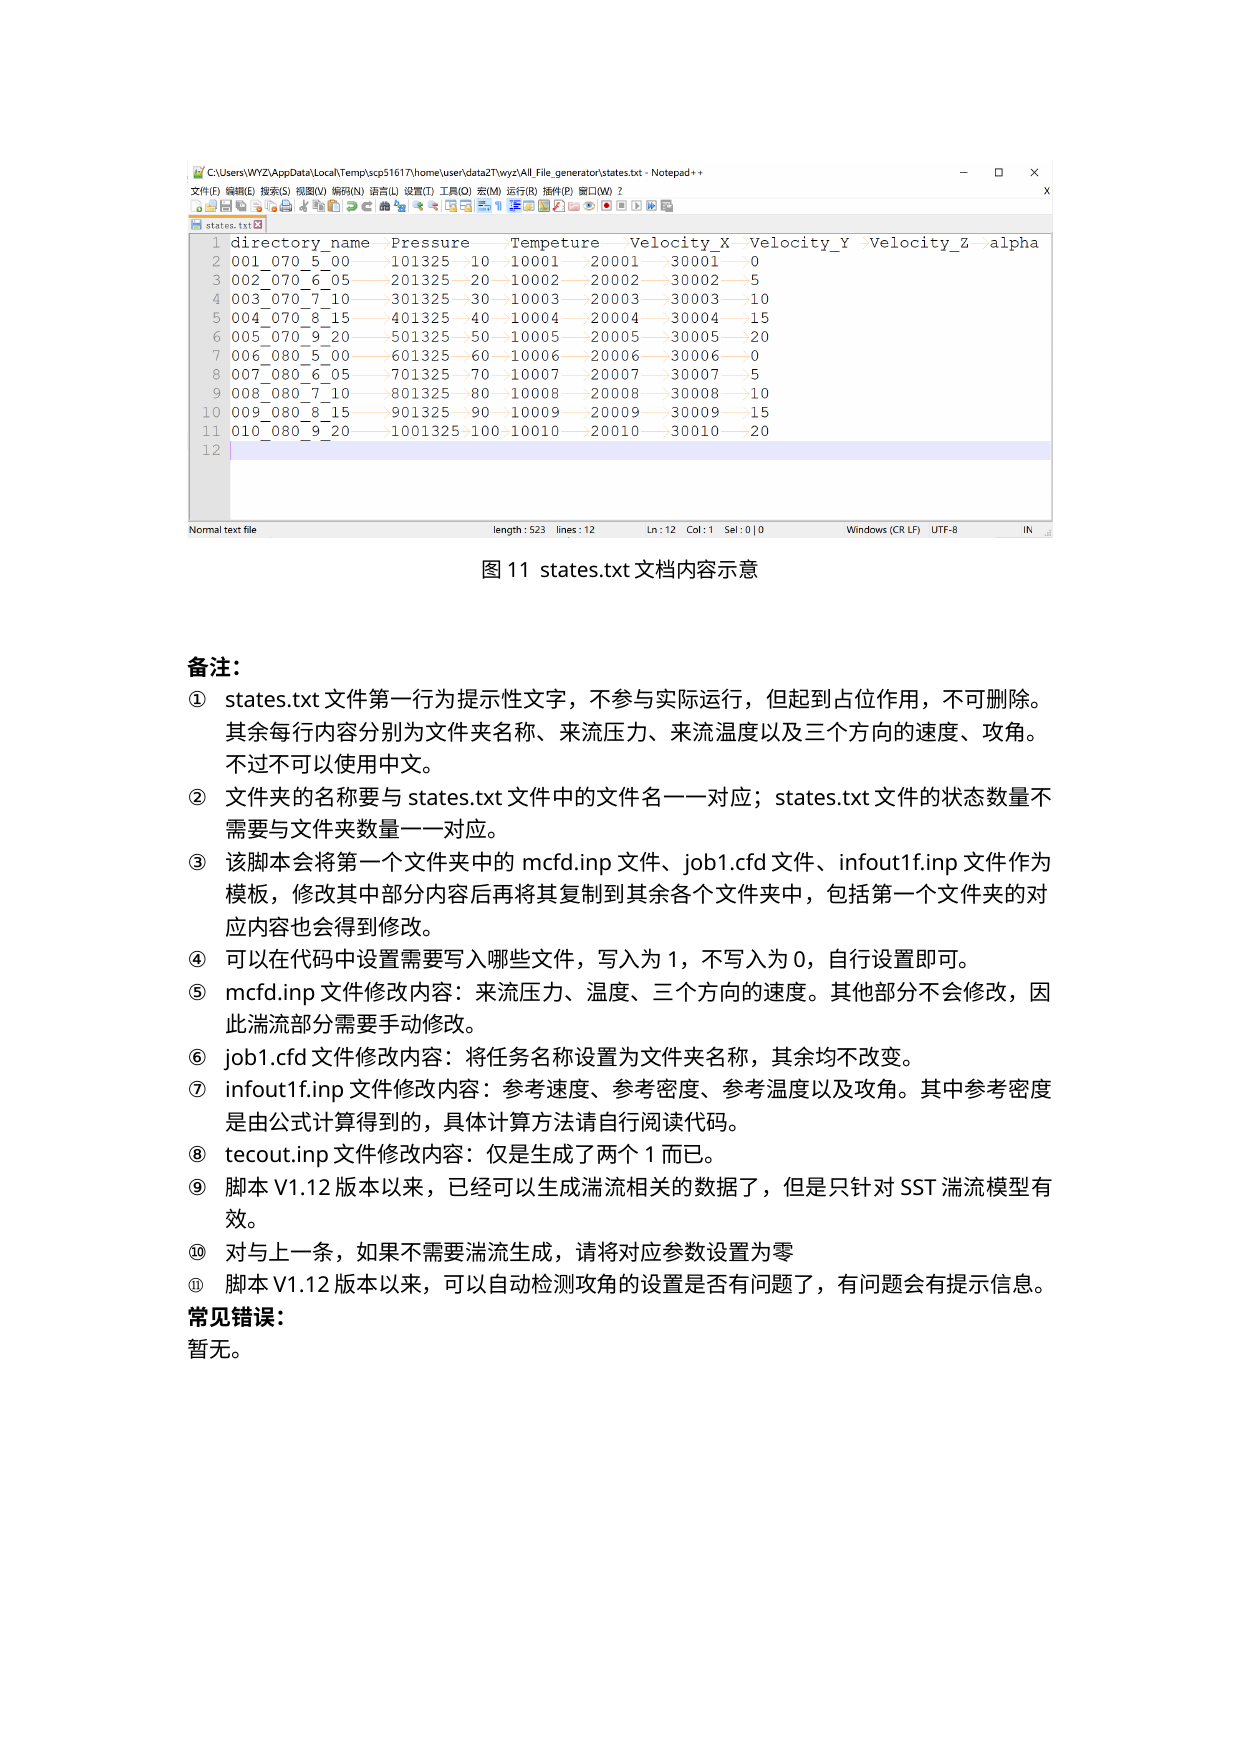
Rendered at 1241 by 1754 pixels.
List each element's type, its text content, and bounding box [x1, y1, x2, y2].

list 该脚本会将第一个文件夹中的mcfd.inp文件、job1.cfd文件、infout1f.inp文件作为模板，修改其中部分内容后再将其复制到其余各个文件夹中，包括第一个文件夹的对应内容也会得到修改。 [187, 844, 1053, 942]
list 脚本V1.12版本以来，已经可以生成湍流相关的数据了，但是只针对SST湍流模型有效。 [187, 1169, 1053, 1234]
list 对与上一条，如果不需要湍流生成，请将对应参数设置为零 [187, 1234, 1053, 1267]
list 文件夹的名称要与states.txt文件中的文件名一一对应；states.txt文件的状态数量不需要与文件夹数量一一对应。 [187, 779, 1053, 844]
text 暂无。 [187, 1332, 1053, 1364]
picture [187, 162, 1053, 538]
list states.txt文件第一行为提示性文字，不参与实际运行，但起到占位作用，不可删除。其余每行内容分别为文件夹名称、来流压力、来流温度以及三个方向的速度、攻角。不过不可以使用中文。 [187, 682, 1053, 779]
list infout1f.inp文件修改内容：参考速度、参考密度、参考温度以及攻角。其中参考密度是由公式计算得到的，具体计算方法请自行阅读代码。 [187, 1072, 1053, 1137]
list tecout.inp文件修改内容：仅是生成了两个1而已。 [187, 1137, 1053, 1169]
list 脚本V1.12版本以来，可以自动检测攻角的设置是否有问题了，有问题会有提示信息。 [187, 1267, 1053, 1299]
text 备注： [187, 649, 1053, 682]
text 图 11 states.txt文档内容示意 [187, 552, 1053, 584]
list job1.cfd文件修改内容：将任务名称设置为文件夹名称，其余均不改变。 [187, 1039, 1053, 1072]
list 可以在代码中设置需要写入哪些文件，写入为1，不写入为0，自行设置即可。 [187, 942, 1053, 974]
text 常见错误： [187, 1299, 1053, 1332]
list mcfd.inp文件修改内容：来流压力、温度、三个方向的速度。其他部分不会修改，因此湍流部分需要手动修改。 [187, 974, 1053, 1039]
